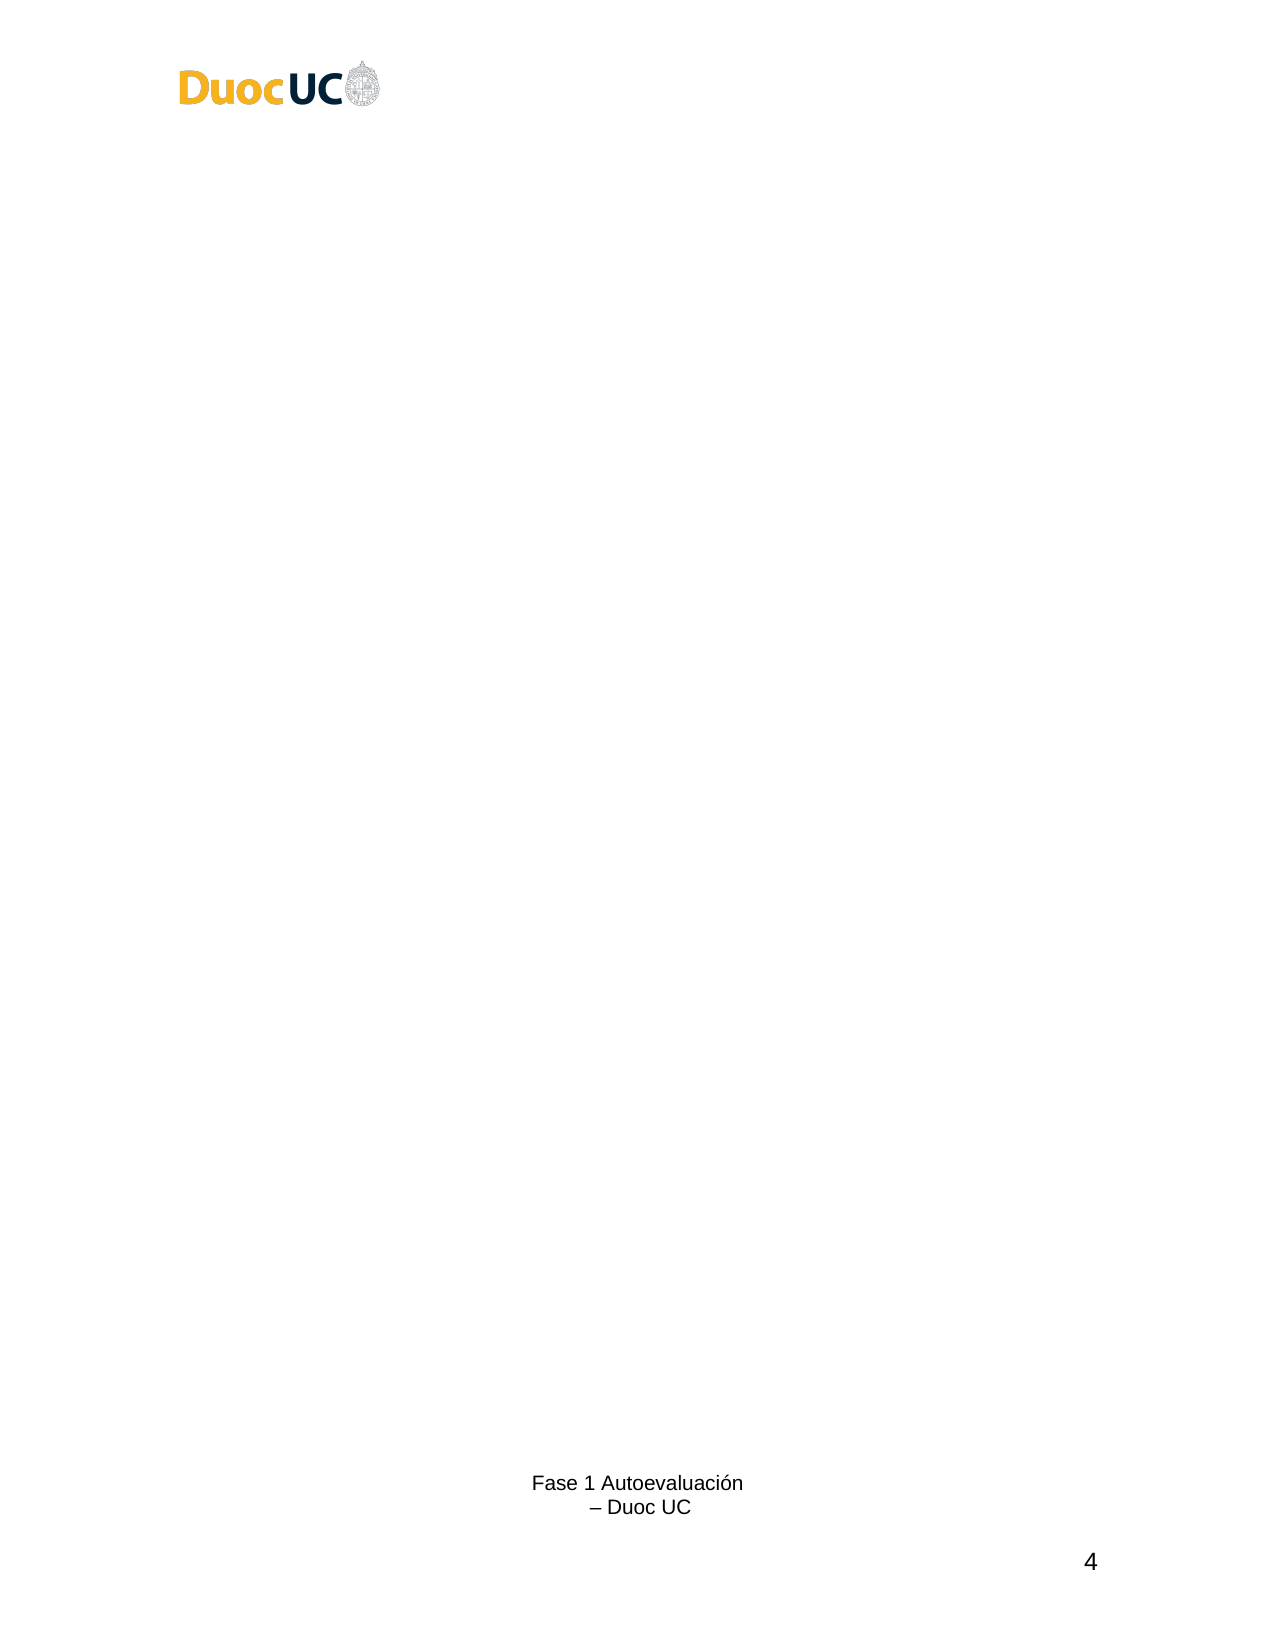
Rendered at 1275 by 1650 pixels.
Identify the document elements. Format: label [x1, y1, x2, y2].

picture [177, 59, 382, 109]
